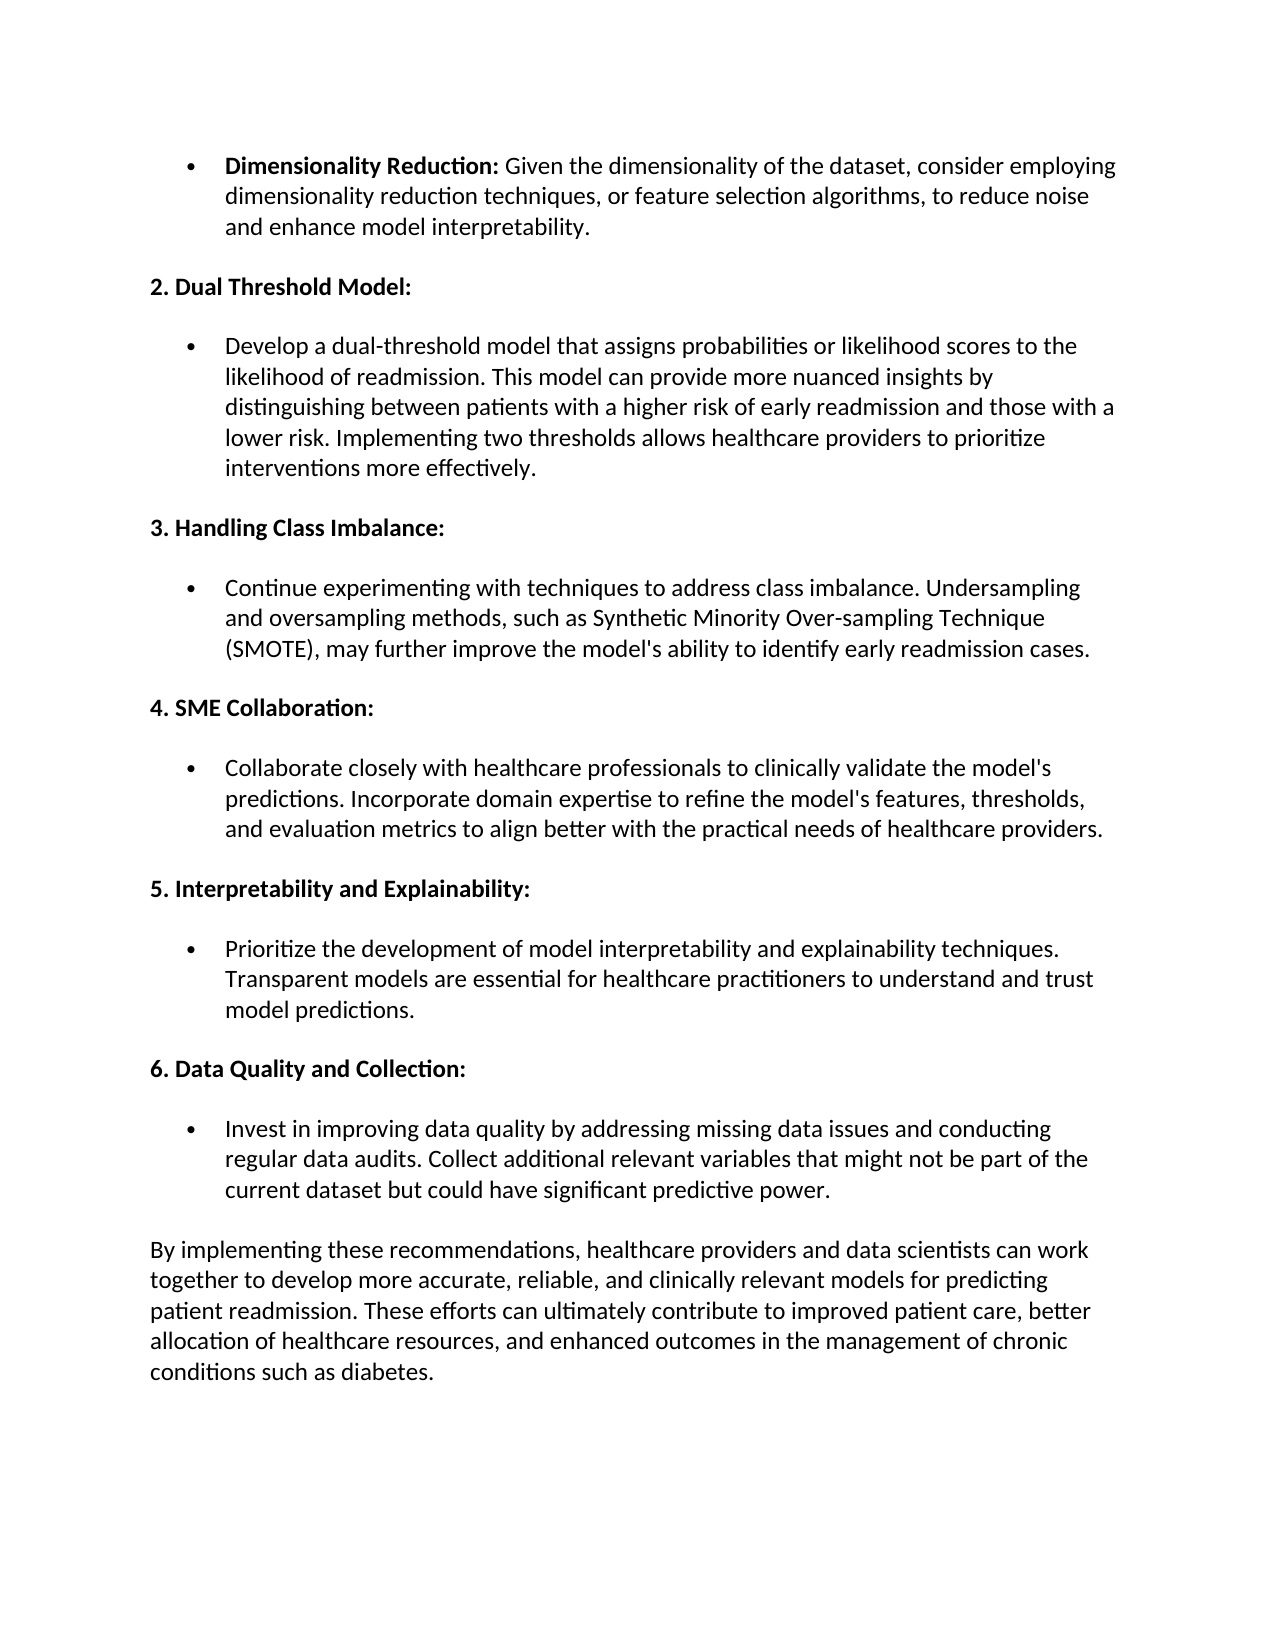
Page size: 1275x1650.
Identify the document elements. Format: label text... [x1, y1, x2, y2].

text 4. SME Collaboration: [150, 693, 1125, 723]
list Invest in improving data quality by addressing missing data issues and conducting regular data audits. Collect additional relevant variables that might not be part of the current dataset but could have significant predictive power. [187, 1113, 1125, 1205]
list Develop a dual-threshold model that assigns probabilities or likelihood scores to the likelihood of readmission. This model can provide more nuanced insights by distinguishing between patients with a higher risk of early readmission and those with a lower risk. Implementing two thresholds allows healthcare providers to prioritize interventions more effectively. [187, 330, 1125, 483]
list Prioritize the development of model interpretability and explainability techniques. Transparent models are essential for healthcare practitioners to understand and trust model predictions. [187, 933, 1125, 1024]
list Continue experimenting with techniques to address class imbalance. Undersampling and oversampling methods, such as Synthetic Minority Over-sampling Technique (SMOTE), may further improve the model's ability to identify early readmission cases. [187, 572, 1125, 663]
list Dimensionality Reduction: Given the dimensionality of the dataset, consider employing dimensionality reduction techniques, or feature selection algorithms, to reduce noise and enhance model interpretability. [187, 150, 1125, 242]
text 5. Interpretability and Explainability: [150, 873, 1125, 903]
text By implementing these recommendations, healthcare providers and data scientists can work together to develop more accurate, reliable, and clinically relevant models for predicting patient readmission. These efforts can ultimately contribute to improved patient care, better allocation of healthcare resources, and enhanced outcomes in the management of chronic conditions such as diabetes. [150, 1234, 1125, 1386]
text 3. Handling Class Imbalance: [150, 512, 1125, 543]
text 2. Dual Threshold Model: [150, 271, 1125, 301]
text 6. Data Quality and Collection: [150, 1053, 1125, 1084]
list Collaborate closely with healthcare professionals to clinically validate the model's predictions. Incorporate domain expertise to refine the model's features, thresholds, and evaluation metrics to align better with the practical needs of healthcare providers. [187, 752, 1125, 844]
